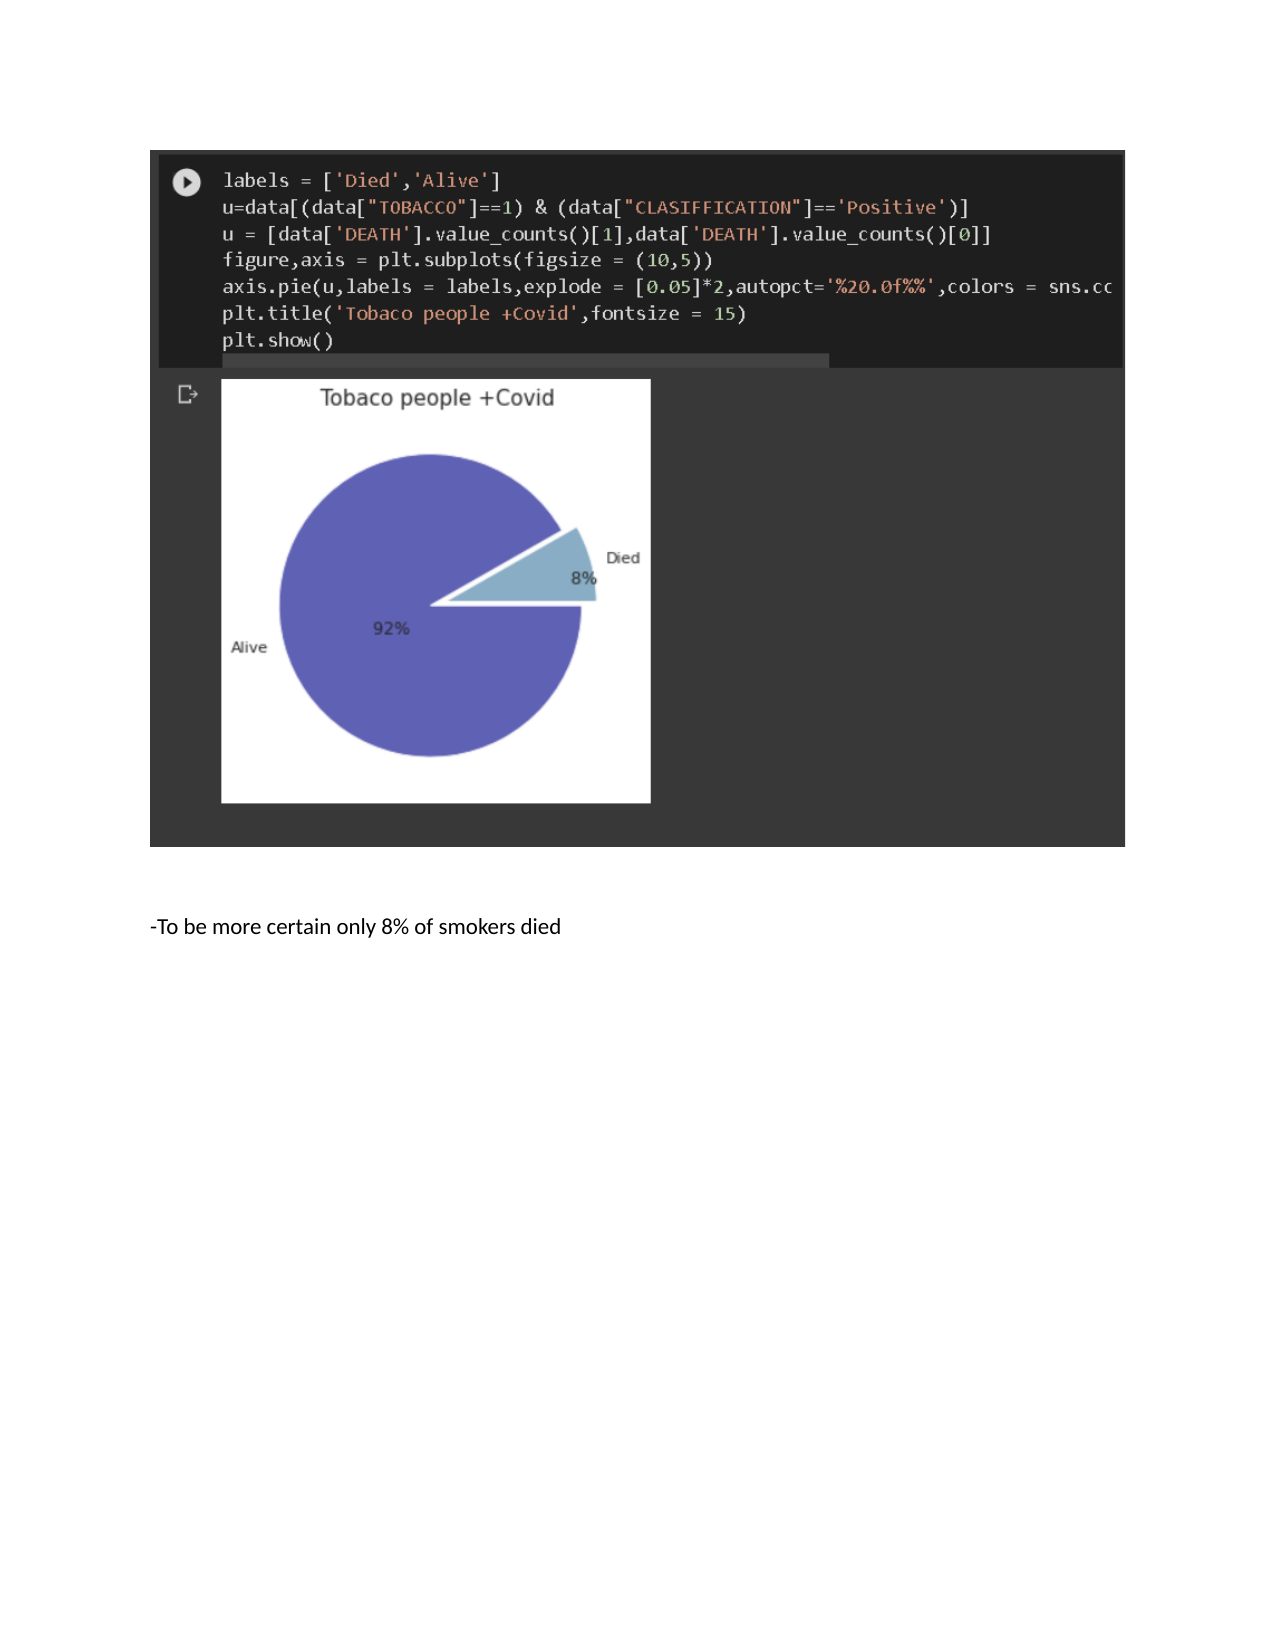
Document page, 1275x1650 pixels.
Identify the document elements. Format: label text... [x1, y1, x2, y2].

picture [150, 150, 1125, 847]
text -To be more certain only 8% of smokers died [150, 912, 1125, 940]
